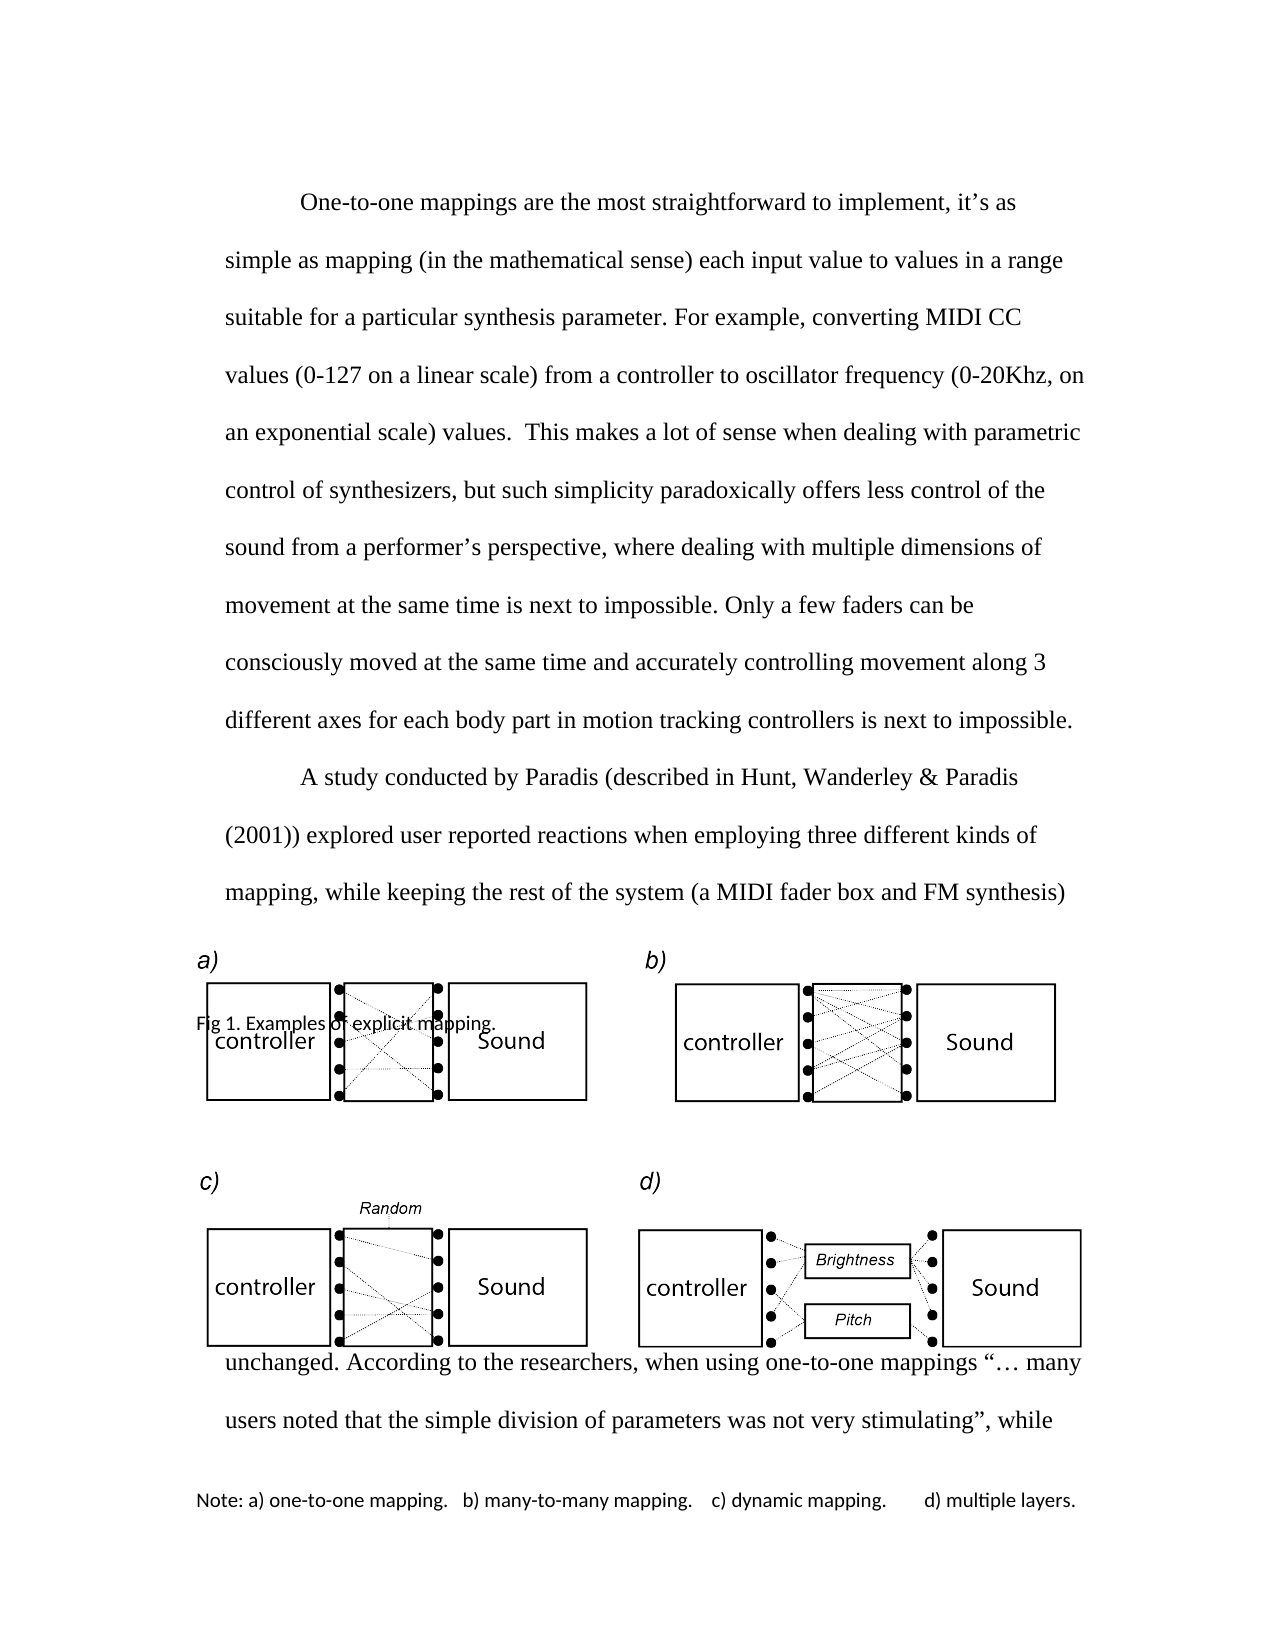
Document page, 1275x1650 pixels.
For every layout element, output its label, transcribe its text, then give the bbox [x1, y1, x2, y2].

picture [196, 947, 1082, 1348]
text One-to-one mappings are the most straightforward to implement, it’s as simple as mapping (in the mathematical sense) each input value to values in a range suitable for a particular synthesis parameter. For example, converting MIDI CC values (0-127 on a linear scale) from a controller to oscillator frequency (0-20Khz, on an exponential scale) values. This makes a lot of sense when dealing with parametric control of synthesizers, but such simplicity paradoxically offers less control of the sound from a performer’s perspective, where dealing with multiple dimensions of movement at the same time is next to impossible. Only a few faders can be consciously moved at the same time and accurately controlling movement along 3 different axes for each body part in motion tracking controllers is next to impossible. [225, 187, 1087, 734]
